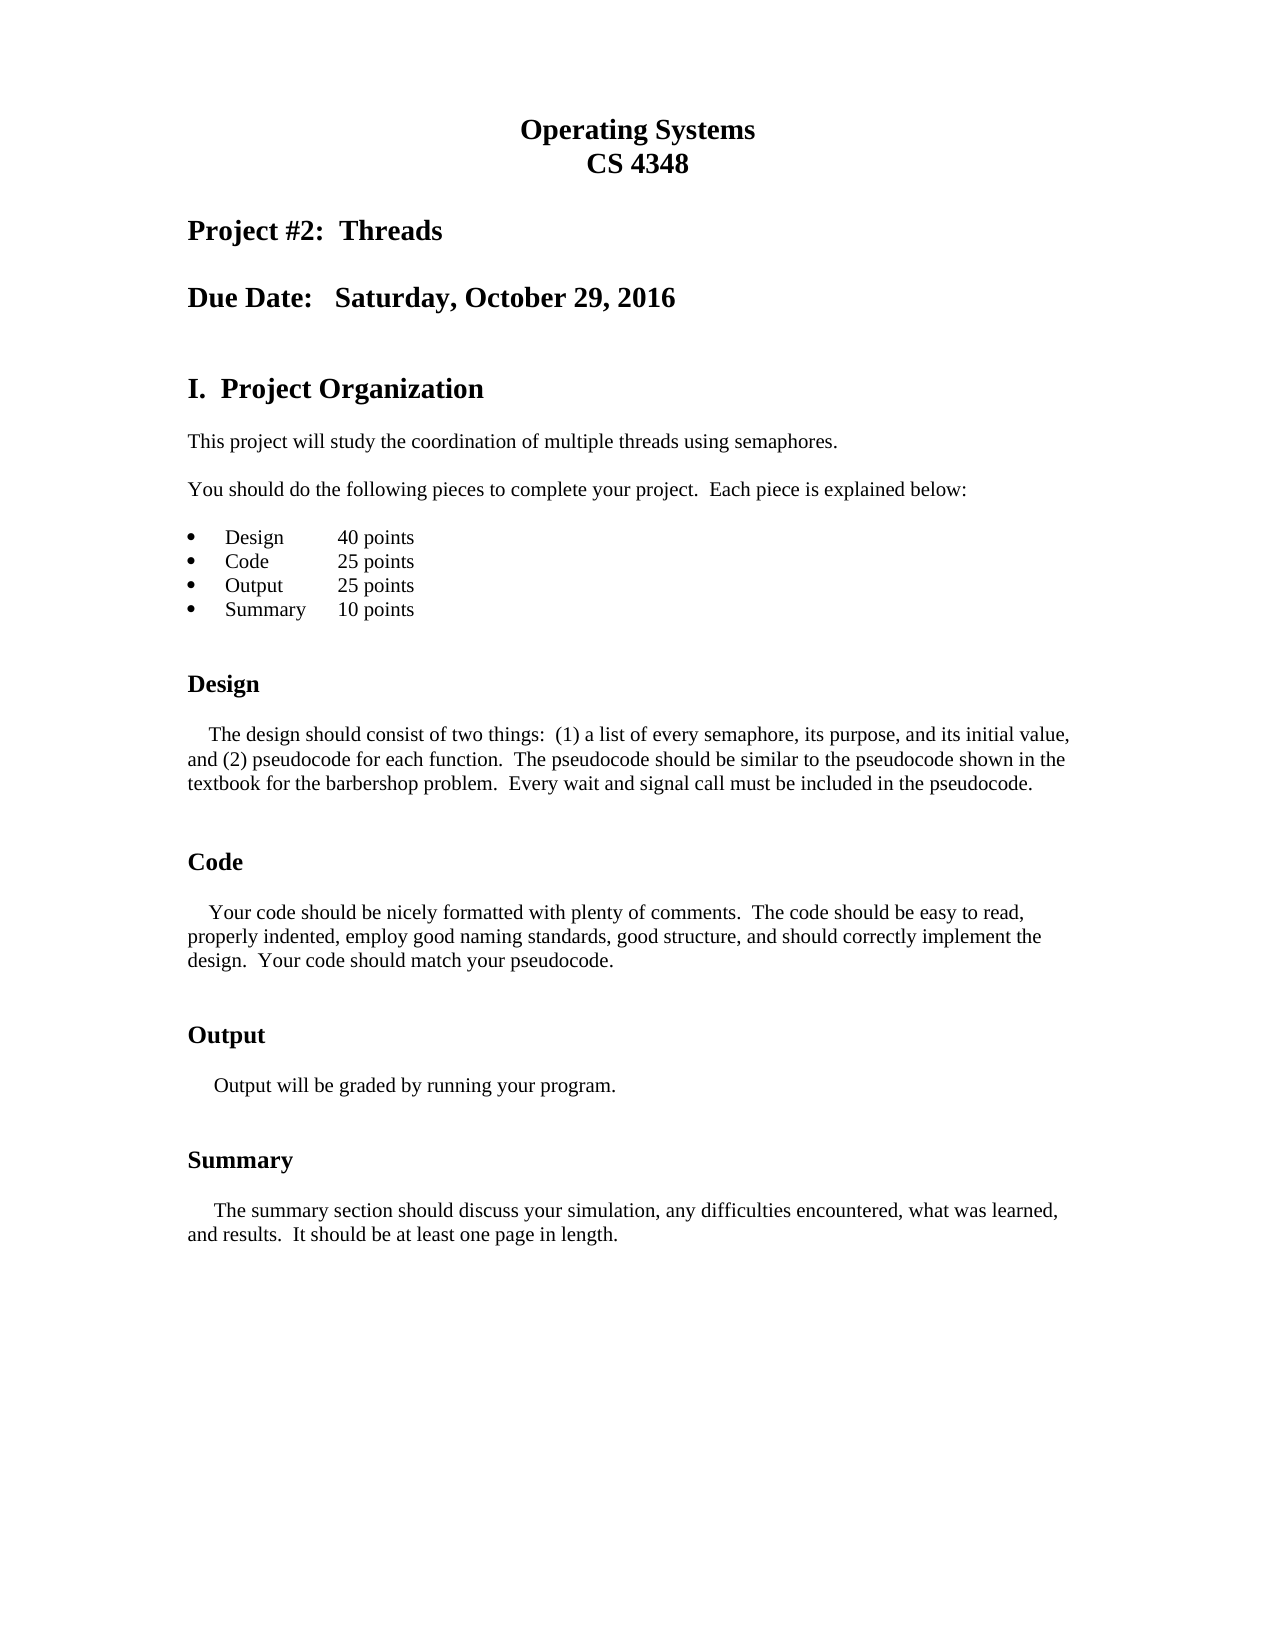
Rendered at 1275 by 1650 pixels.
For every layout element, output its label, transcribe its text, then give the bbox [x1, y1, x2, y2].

text This project will study the coordination of multiple threads using semaphores. [187, 429, 1087, 453]
list Summary 10 points [187, 597, 1087, 621]
subtitle I. Project Organization [187, 371, 1087, 405]
subtitle Code [187, 847, 1087, 876]
list Output 25 points [187, 573, 1087, 597]
subtitle Summary [187, 1146, 1087, 1174]
subtitle Output [187, 1021, 1087, 1049]
text The summary section should discuss your simulation, any difficulties encountered, what was learned, and results. It should be at least one page in length. [187, 1198, 1087, 1246]
subtitle Design [187, 669, 1087, 698]
text Due Date: Saturday, October 29, 2016 [187, 280, 1087, 314]
list Design 40 points [187, 525, 1087, 549]
text You should do the following pieces to complete your project. Each piece is explained below: [187, 477, 1087, 501]
text Project #2: Threads [187, 213, 1087, 247]
text Your code should be nicely formatted with plenty of comments. The code should be easy to read, properly indented, employ good naming standards, good structure, and should correctly implement the design. Your code should match your pseudocode. [187, 900, 1087, 972]
list Code 25 points [187, 549, 1087, 573]
text CS 4348 [187, 146, 1087, 179]
title Operating Systems [187, 112, 1087, 146]
text The design should consist of two things: (1) a list of every semaphore, its purpose, and its initial value, and (2) pseudocode for each function. The pseudocode should be similar to the pseudocode shown in the textbook for the barbershop problem. Every wait and signal call must be included in the pseudocode. [187, 722, 1087, 794]
text Output will be graded by running your program. [187, 1073, 1087, 1097]
